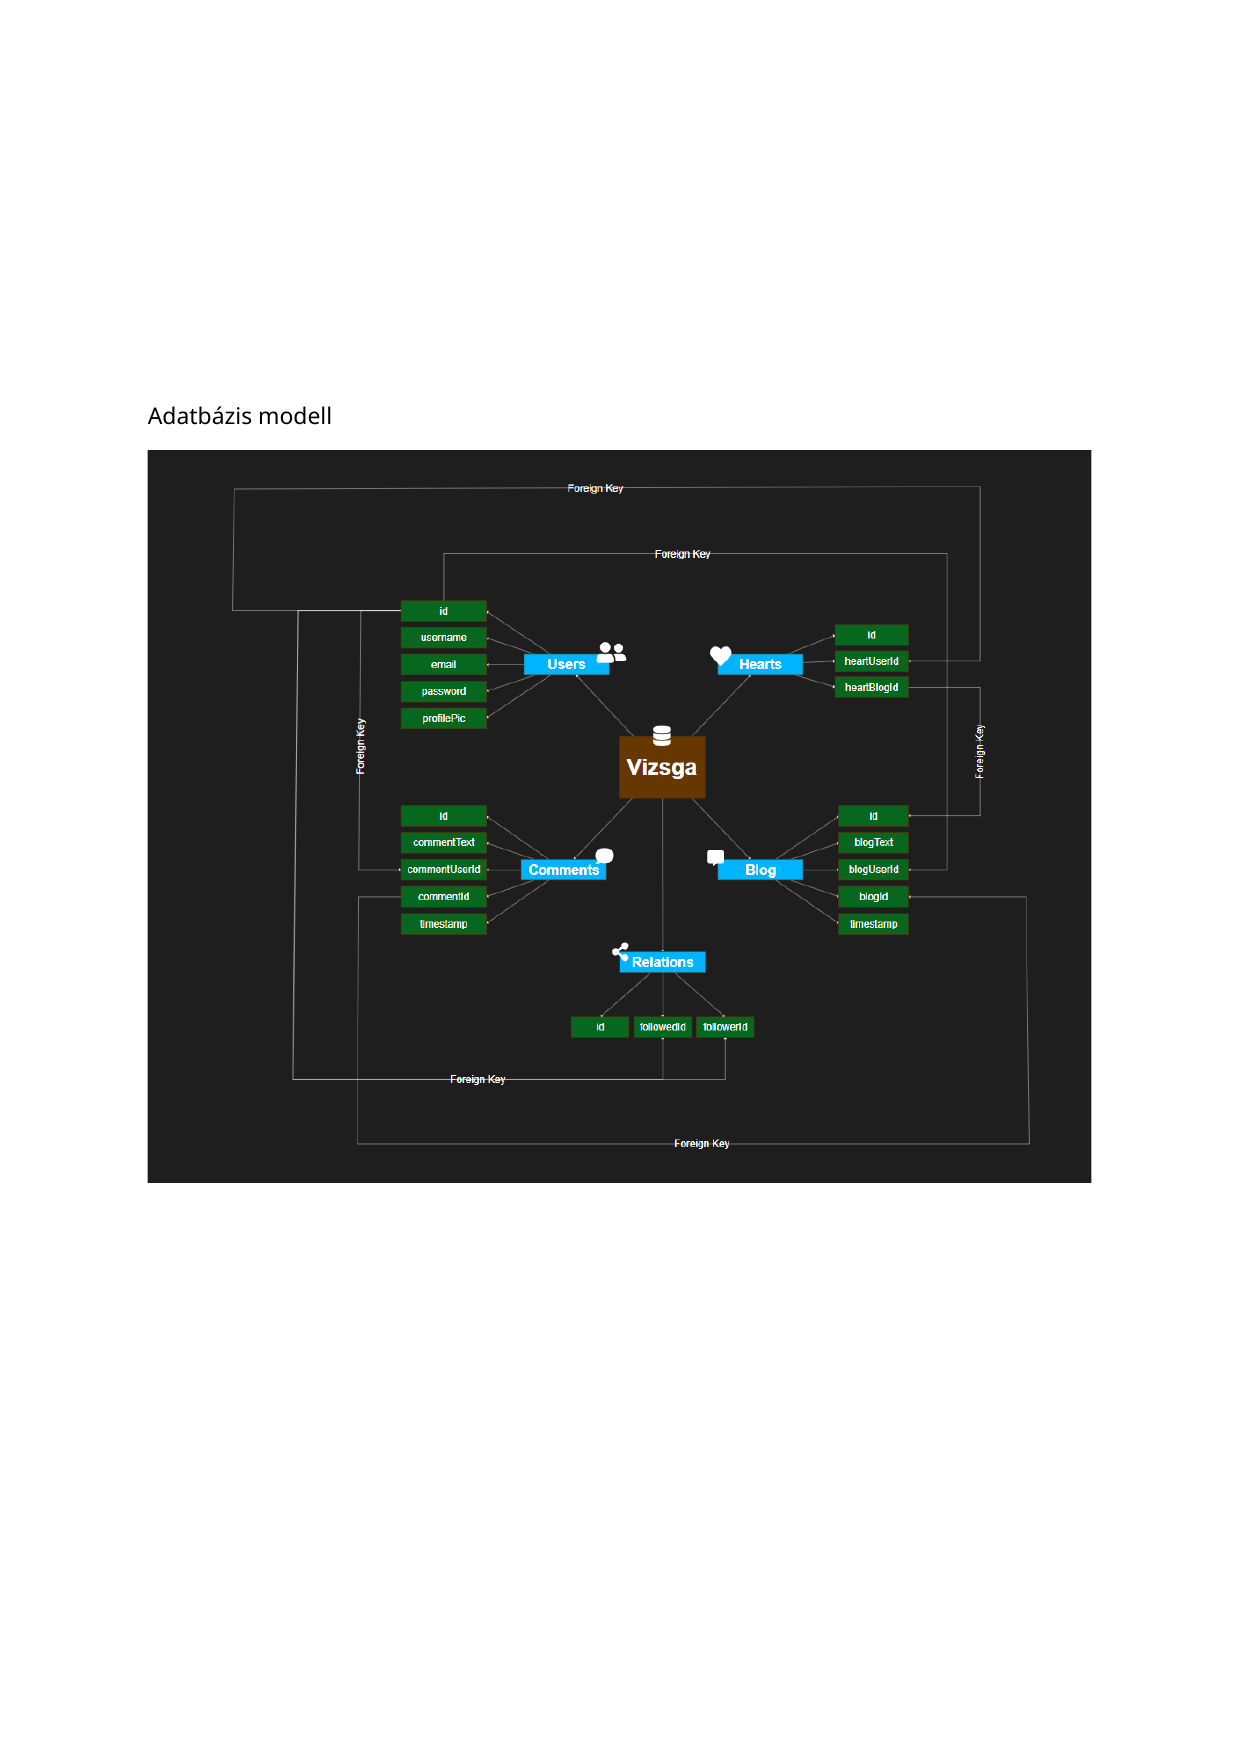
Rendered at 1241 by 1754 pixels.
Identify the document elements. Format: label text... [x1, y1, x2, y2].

picture [147, 450, 1092, 1183]
text Adatbázis modell [148, 400, 1093, 431]
